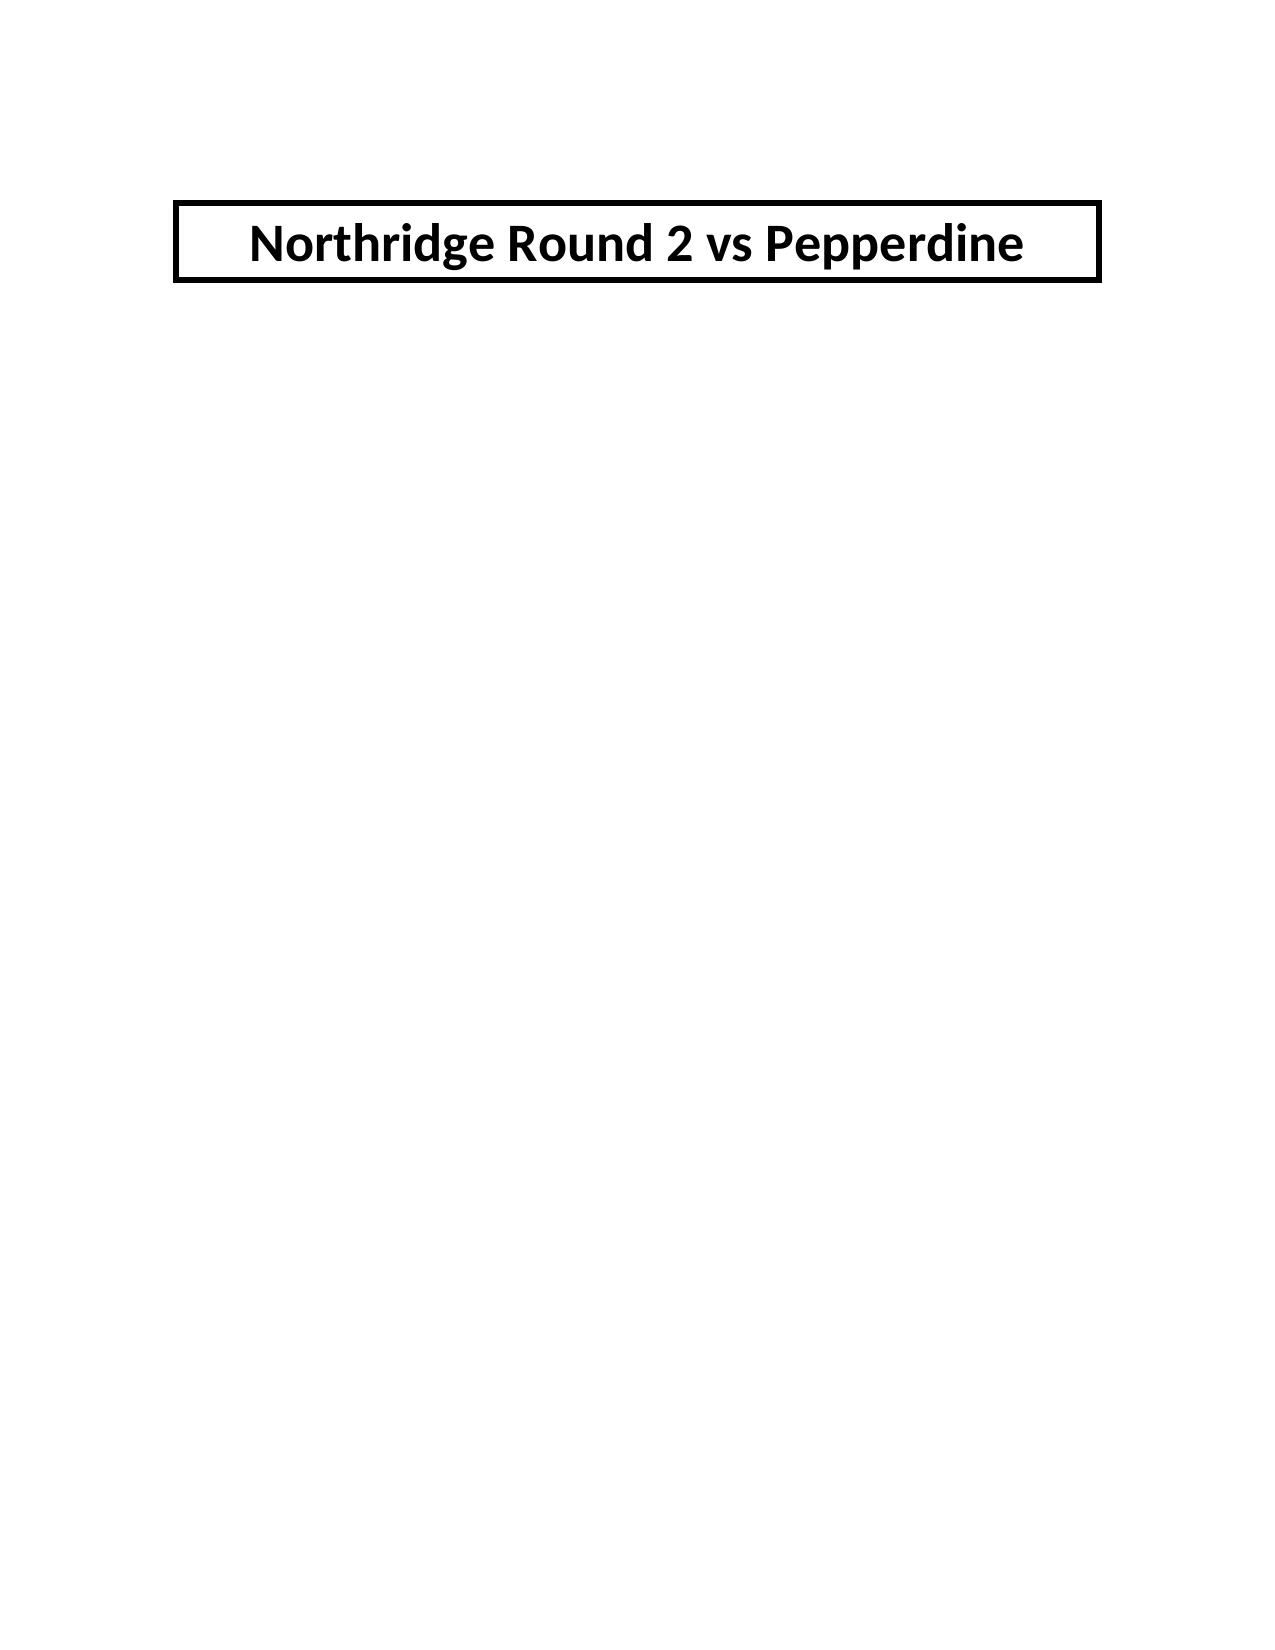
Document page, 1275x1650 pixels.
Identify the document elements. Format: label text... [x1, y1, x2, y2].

subtitle Northridge Round 2 vs Pepperdine [179, 206, 1096, 277]
